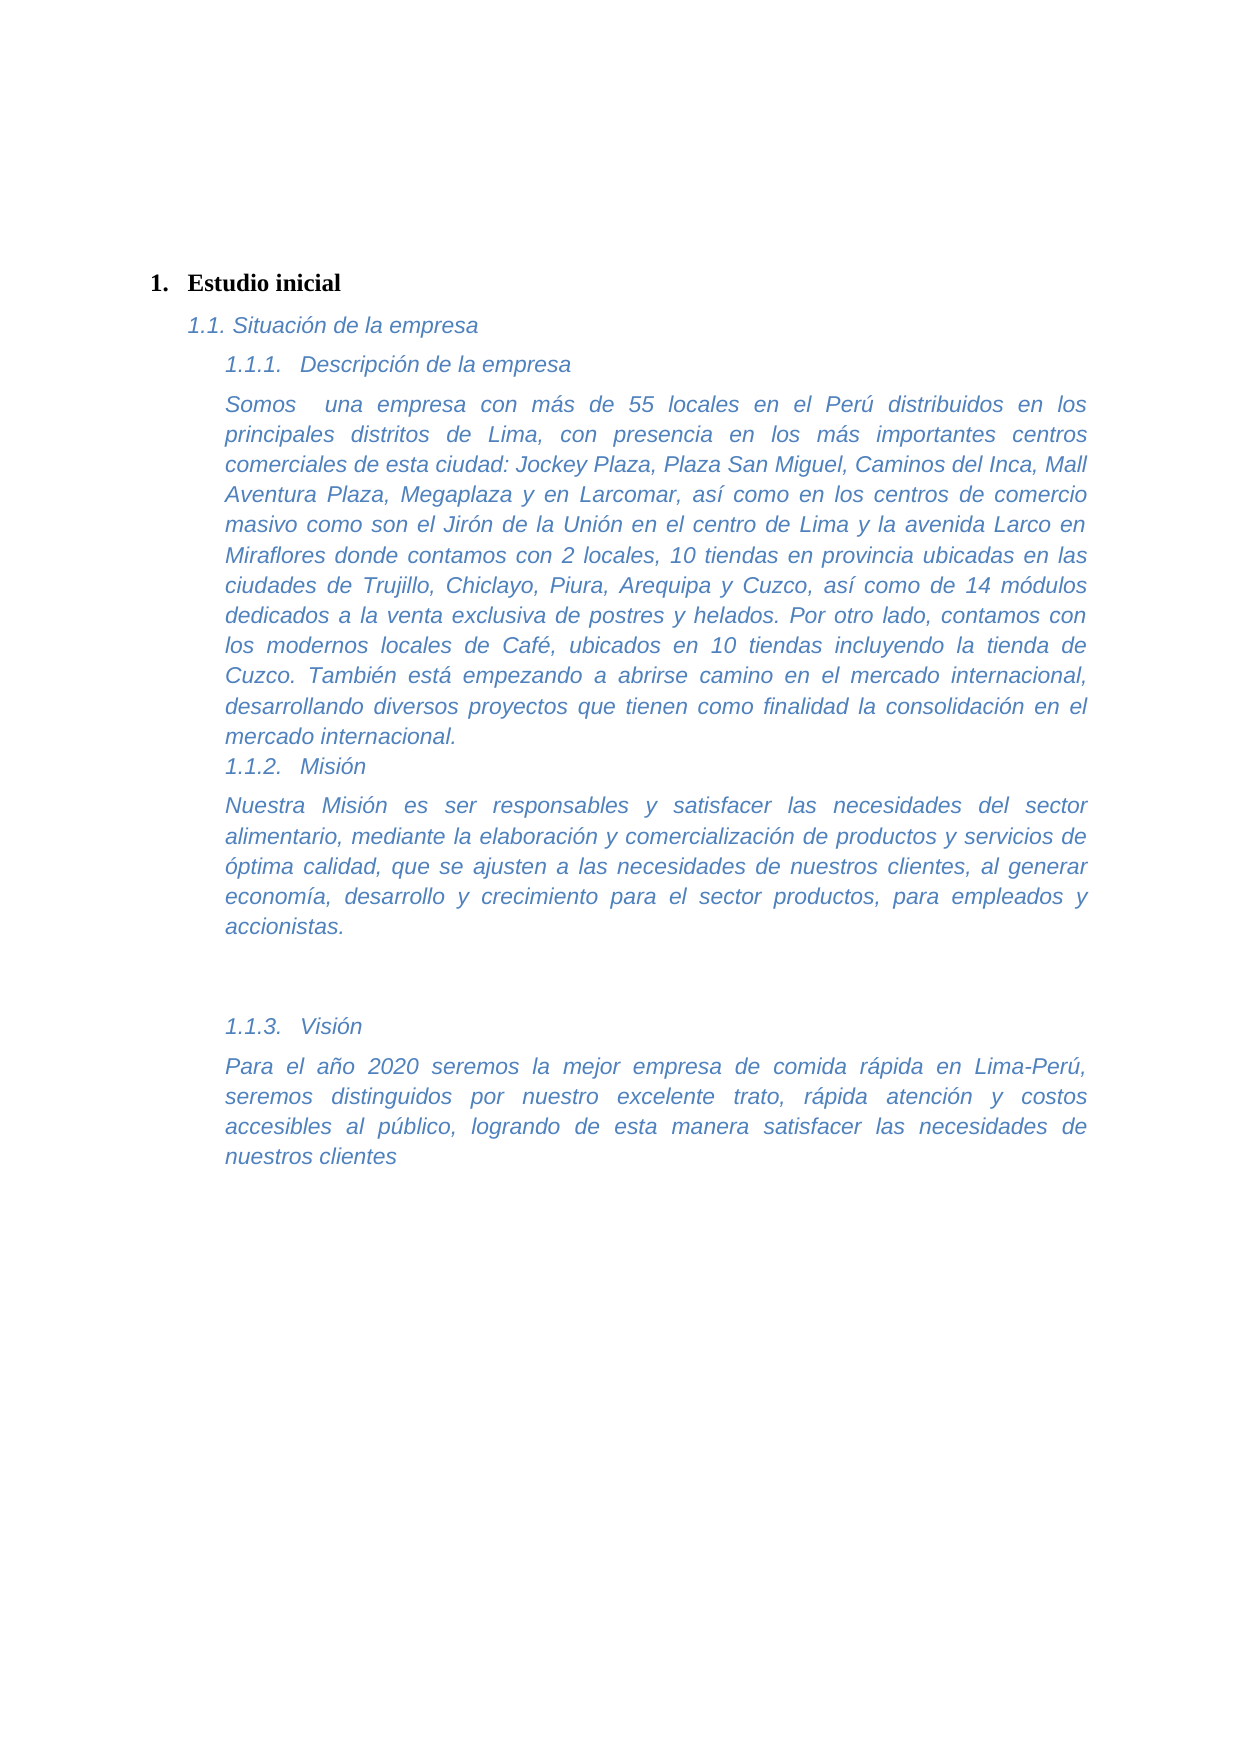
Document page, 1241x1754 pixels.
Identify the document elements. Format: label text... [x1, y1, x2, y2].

text Somos una empresa con más de 55 locales en el Perú distribuidos en los principales distritos de Lima, con presencia en los más importantes centros comerciales de esta ciudad: Jockey Plaza, Plaza San Miguel, Caminos del Inca, Mall Aventura Plaza, Megaplaza y en Larcomar, así como en los centros de comercio masivo como son el Jirón de la Unión en el centro de Lima y la avenida Larco en Miraflores donde contamos con 2 locales, 10 tiendas en provincia ubicadas en las ciudades de Trujillo, Chiclayo, Piura, Arequipa y Cuzco, así como de 14 módulos dedicados a la venta exclusiva de postres y helados. Por otro lado, contamos con los modernos locales de Café, ubicados en 10 tiendas incluyendo la tienda de Cuzco. También está empezando a abrirse camino en el mercado internacional, desarrollando diversos proyectos que tienen como finalidad la consolidación en el mercado internacional. [225, 391, 1090, 749]
list Misión [225, 753, 1090, 779]
list Visión [225, 1013, 1090, 1039]
list Situación de la empresa [187, 312, 1090, 338]
list Estudio inicial [150, 268, 1090, 297]
text Nuestra Misión es ser responsables y satisfacer las necesidades del sector alimentario, mediante la elaboración y comercialización de productos y servicios de óptima calidad, que se ajusten a las necesidades de nuestros clientes, al generar economía, desarrollo y crecimiento para el sector productos, para empleados y accionistas. [225, 792, 1090, 940]
text Para el año 2020 seremos la mejor empresa de comida rápida en Lima-Perú, seremos distinguidos por nuestro excelente trato, rápida atención y costos accesibles al público, logrando de esta manera satisfacer las necesidades de nuestros clientes [225, 1053, 1090, 1170]
list Descripción de la empresa [225, 351, 1090, 377]
